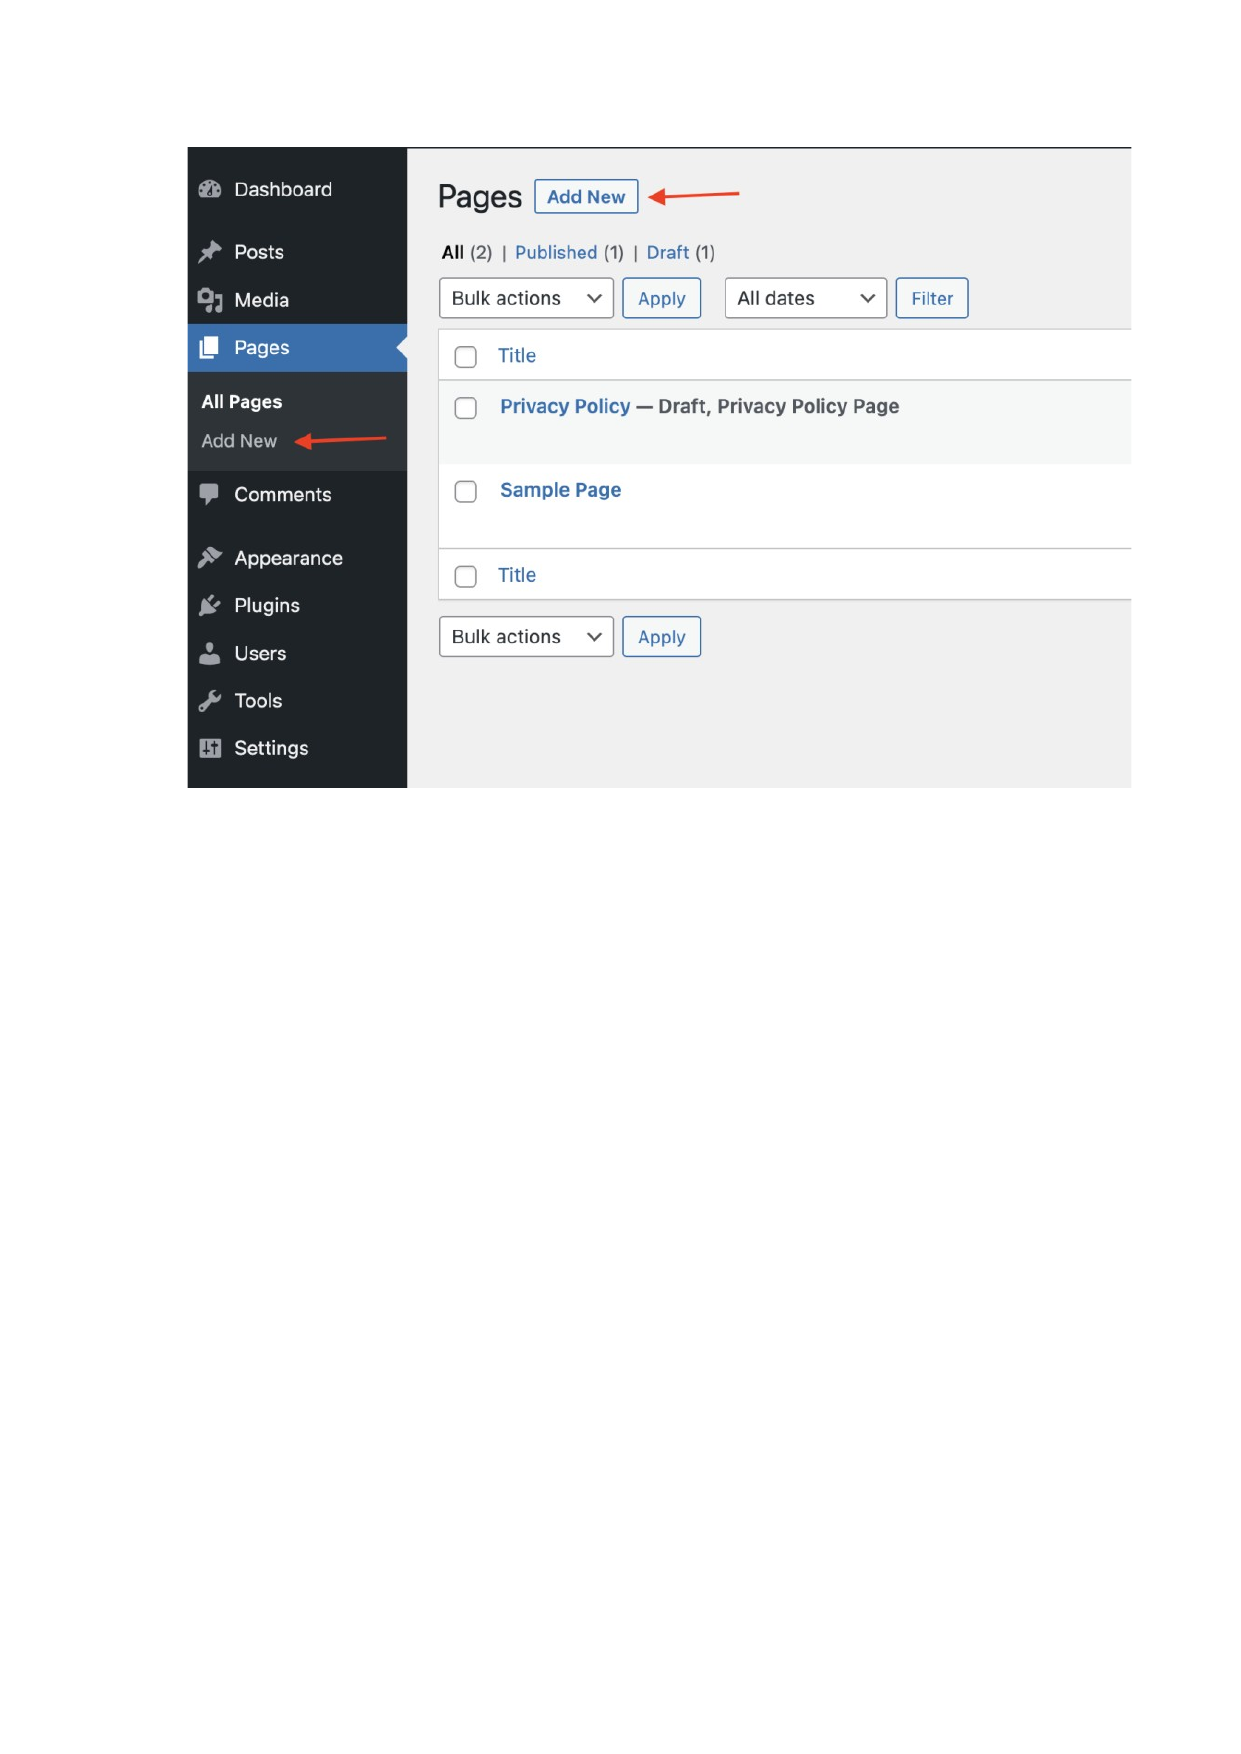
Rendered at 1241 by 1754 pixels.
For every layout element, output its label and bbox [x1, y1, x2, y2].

picture [187, 147, 1132, 788]
